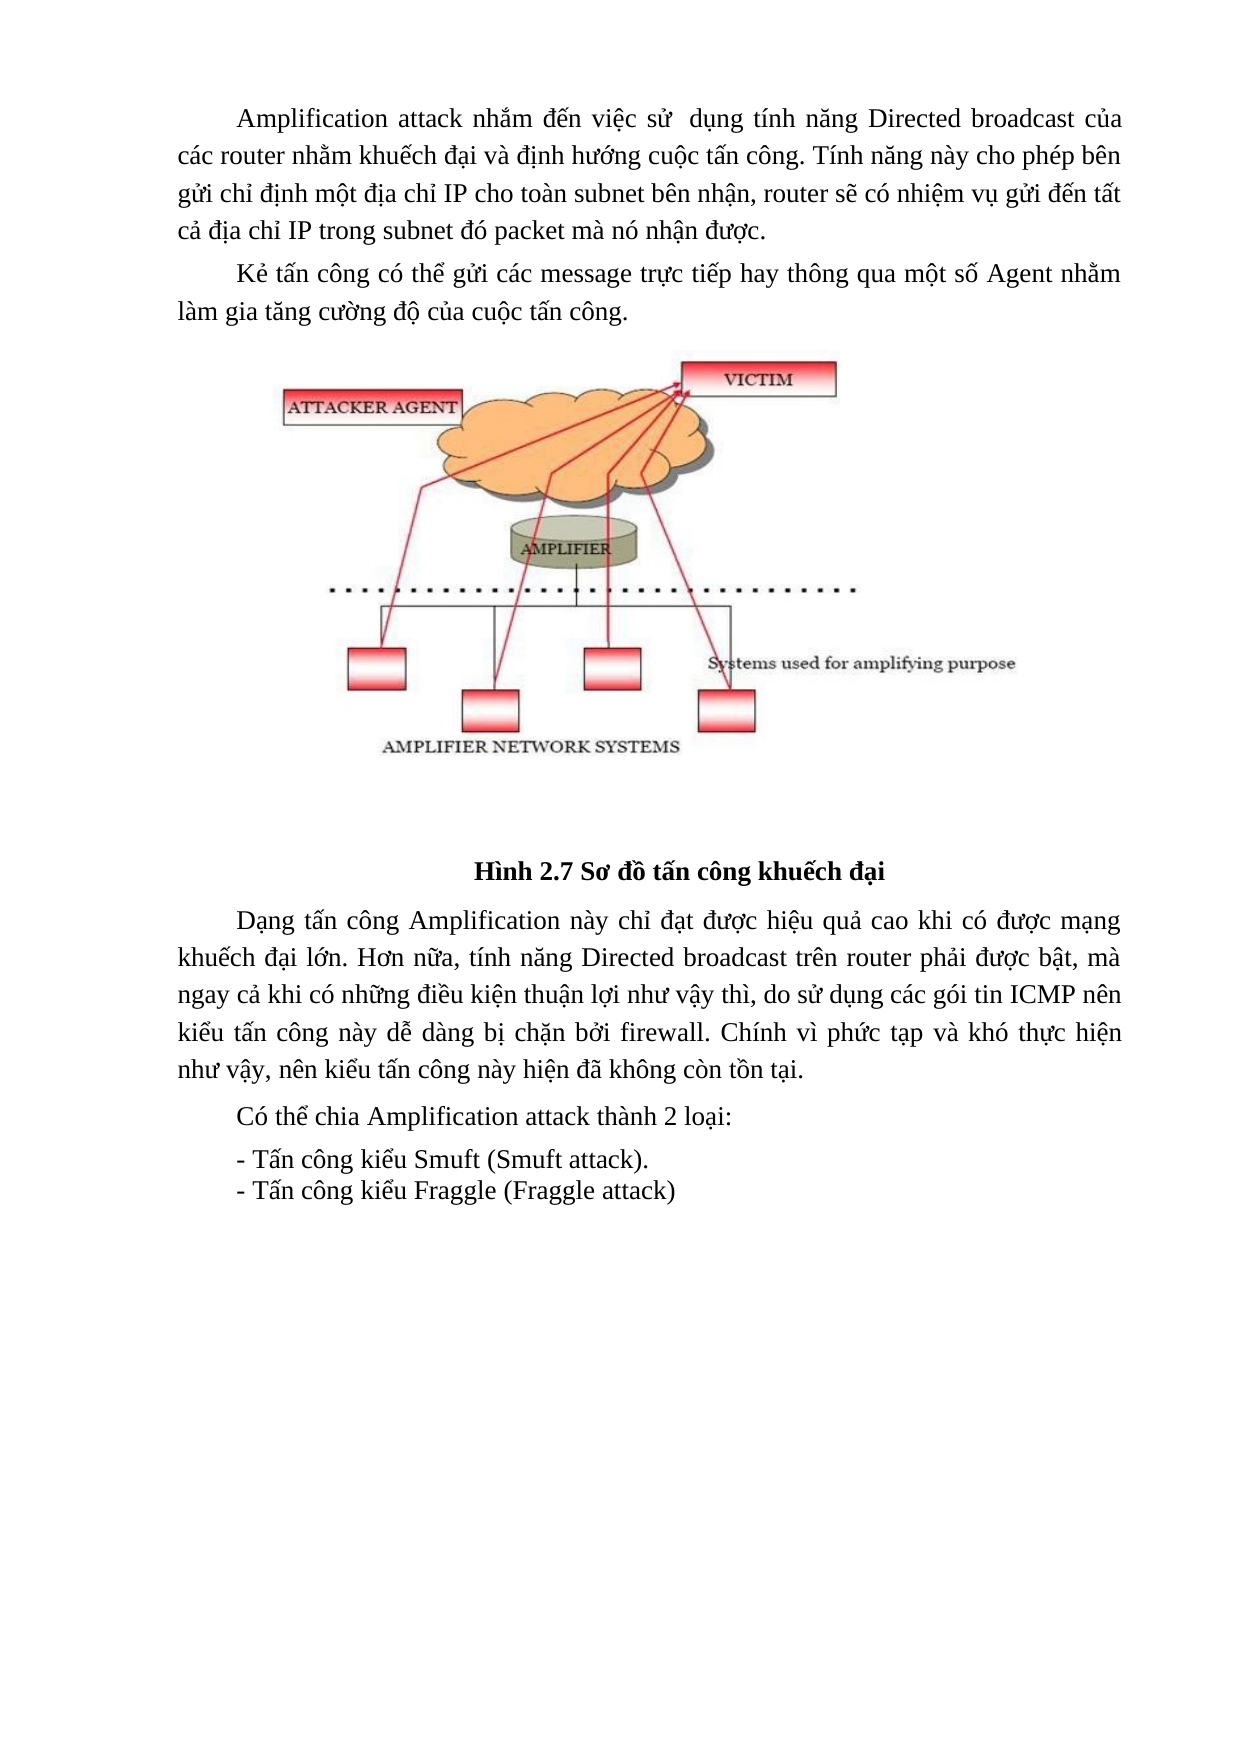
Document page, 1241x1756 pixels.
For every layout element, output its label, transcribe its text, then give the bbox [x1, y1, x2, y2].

list Tấn công kiểu Fraggle (Fraggle attack) [236, 1174, 1213, 1206]
picture [273, 349, 1018, 756]
text Amplification attack nhắm đến việc sử dụng tính năng Directed broadcast của các router nhằm khuếch đại và định hướng cuộc tấn công. Tính năng này cho phép bên gửi chỉ định một địa chỉ IP cho toàn subnet bên nhận, router sẽ có nhiệm vụ gửi đến tất cả địa chỉ IP trong subnet đó packet mà nó nhận được. [177, 102, 1123, 245]
text Hình 2.7 Sơ đồ tấn công khuếch đại [474, 855, 1213, 886]
text Kẻ tấn công có thể gửi các message trực tiếp hay thông qua một số Agent nhằm làm gia tăng cường độ của cuộc tấn công. [177, 257, 1123, 326]
text Có thể chia Amplification attack thành 2 loại: [236, 1100, 1213, 1131]
text Dạng tấn công Amplification này chỉ đạt được hiệu quả cao khi có được mạng khuếch đại lớn. Hơn nữa, tính năng Directed broadcast trên router phải được bật, mà ngay cả khi có những điều kiện thuận lợi như vậy thì, do sử dụng các gói tin ICMP nên kiểu tấn công này dễ dàng bị chặn bởi firewall. Chính vì phức tạp và khó thực hiện như vậy, nên kiểu tấn công này hiện đã không còn tồn tại. [177, 904, 1123, 1084]
list Tấn công kiểu Smuft (Smuft attack). [236, 1143, 1213, 1174]
